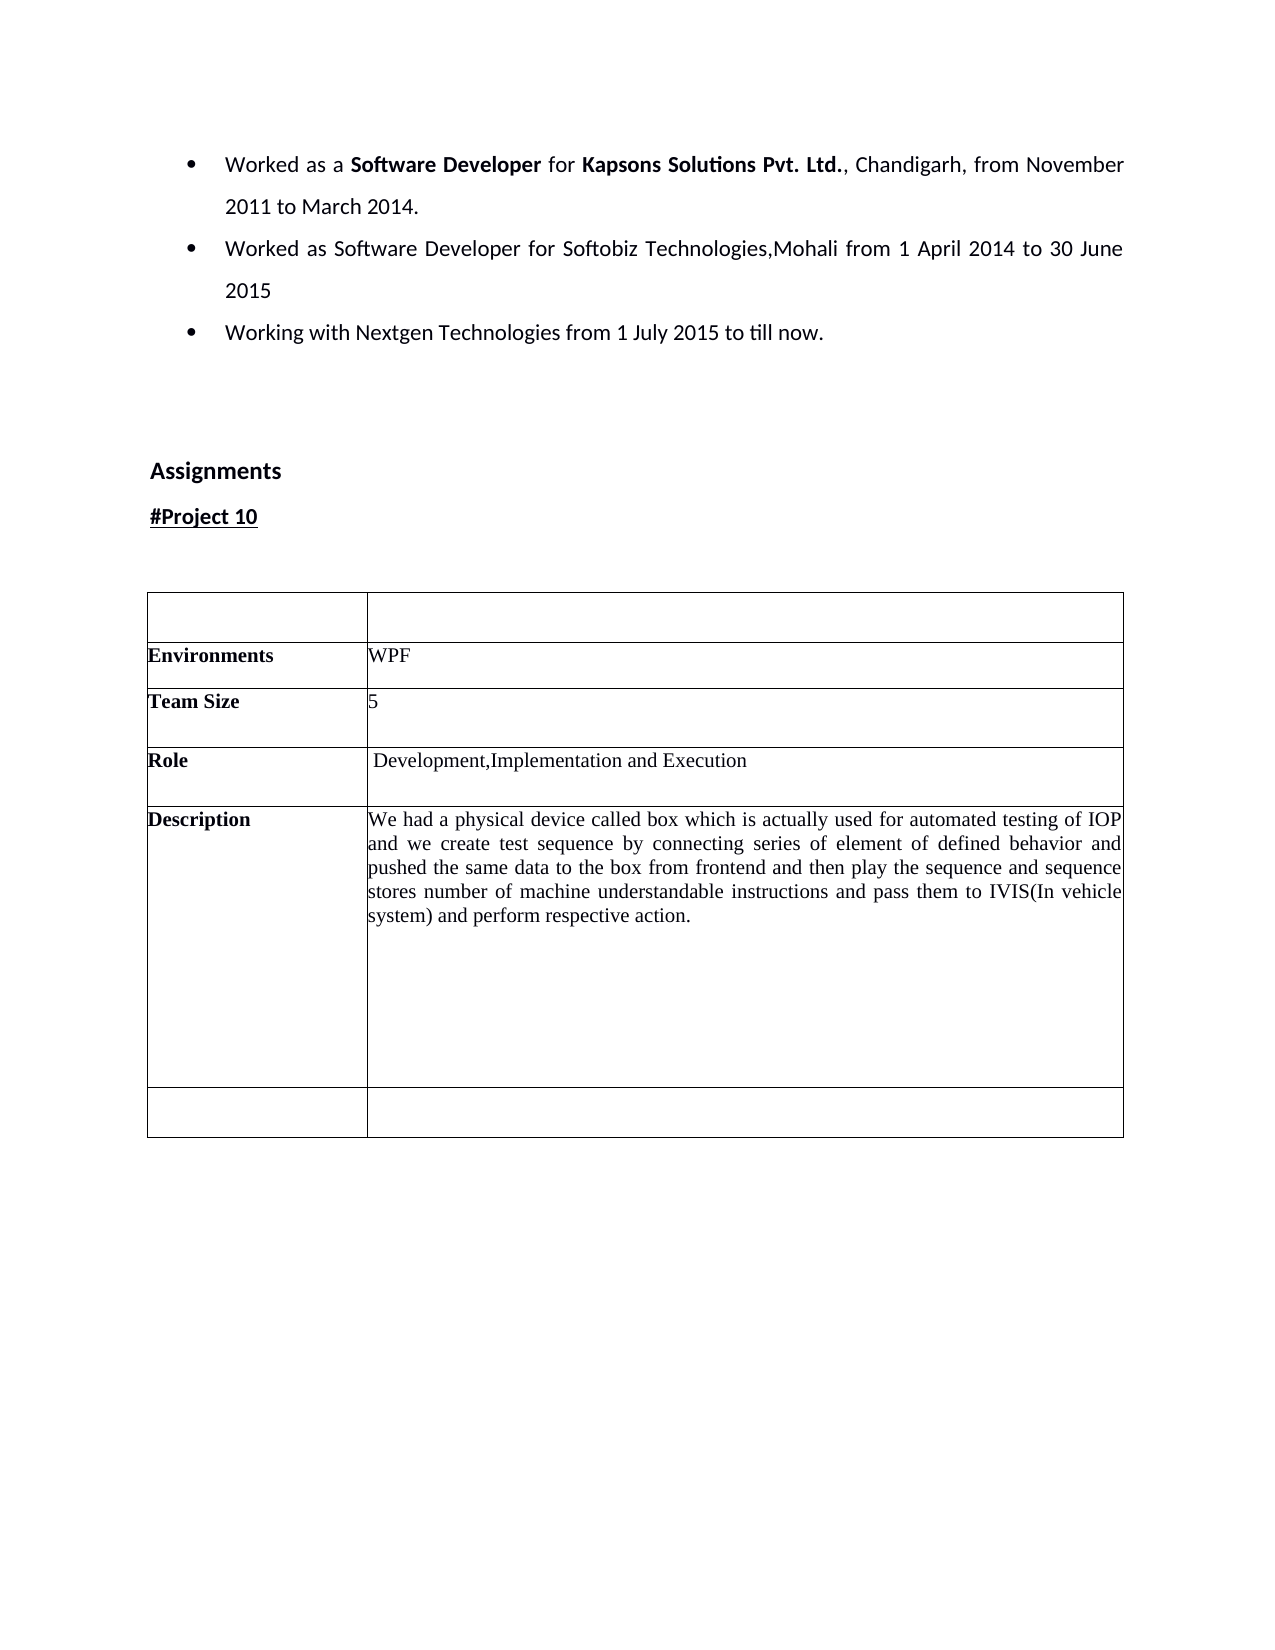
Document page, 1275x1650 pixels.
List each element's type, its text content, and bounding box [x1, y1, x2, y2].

table_cell 5 [368, 689, 1123, 747]
table_cell Environments [148, 643, 367, 688]
table_cell Role [148, 748, 367, 806]
table_cell Team Size [148, 689, 367, 747]
text Assignments [150, 455, 1125, 485]
table_header [148, 593, 367, 642]
table_cell Description [148, 807, 367, 1087]
list Worked as Software Developer for Softobiz Technologies,Mohali from 1 April 2014 to 30 June 2015 [187, 234, 1125, 304]
table_cell [368, 1088, 1123, 1137]
table_header [368, 593, 1123, 642]
table_cell [148, 1088, 367, 1137]
table_cell WPF [368, 643, 1123, 688]
text #Project 10 [150, 502, 1125, 530]
table_cell We had a physical device called box which is actually used for automated testing of IOP and we create test sequence by connecting series of element of defined behavior and pushed the same data to the box from frontend and then play the sequence and sequence stores number of machine understandable instructions and pass them to IVIS(In vehicle system) and perform respective action. [368, 807, 1123, 1087]
list Worked as a Software Developer for Kapsons Solutions Pvt. Ltd., Chandigarh, from November 2011 to March 2014. [187, 150, 1125, 220]
table_cell Development,Implementation and Execution [368, 748, 1123, 806]
list Working with Nextgen Technologies from 1 July 2015 to till now. [187, 318, 1125, 346]
